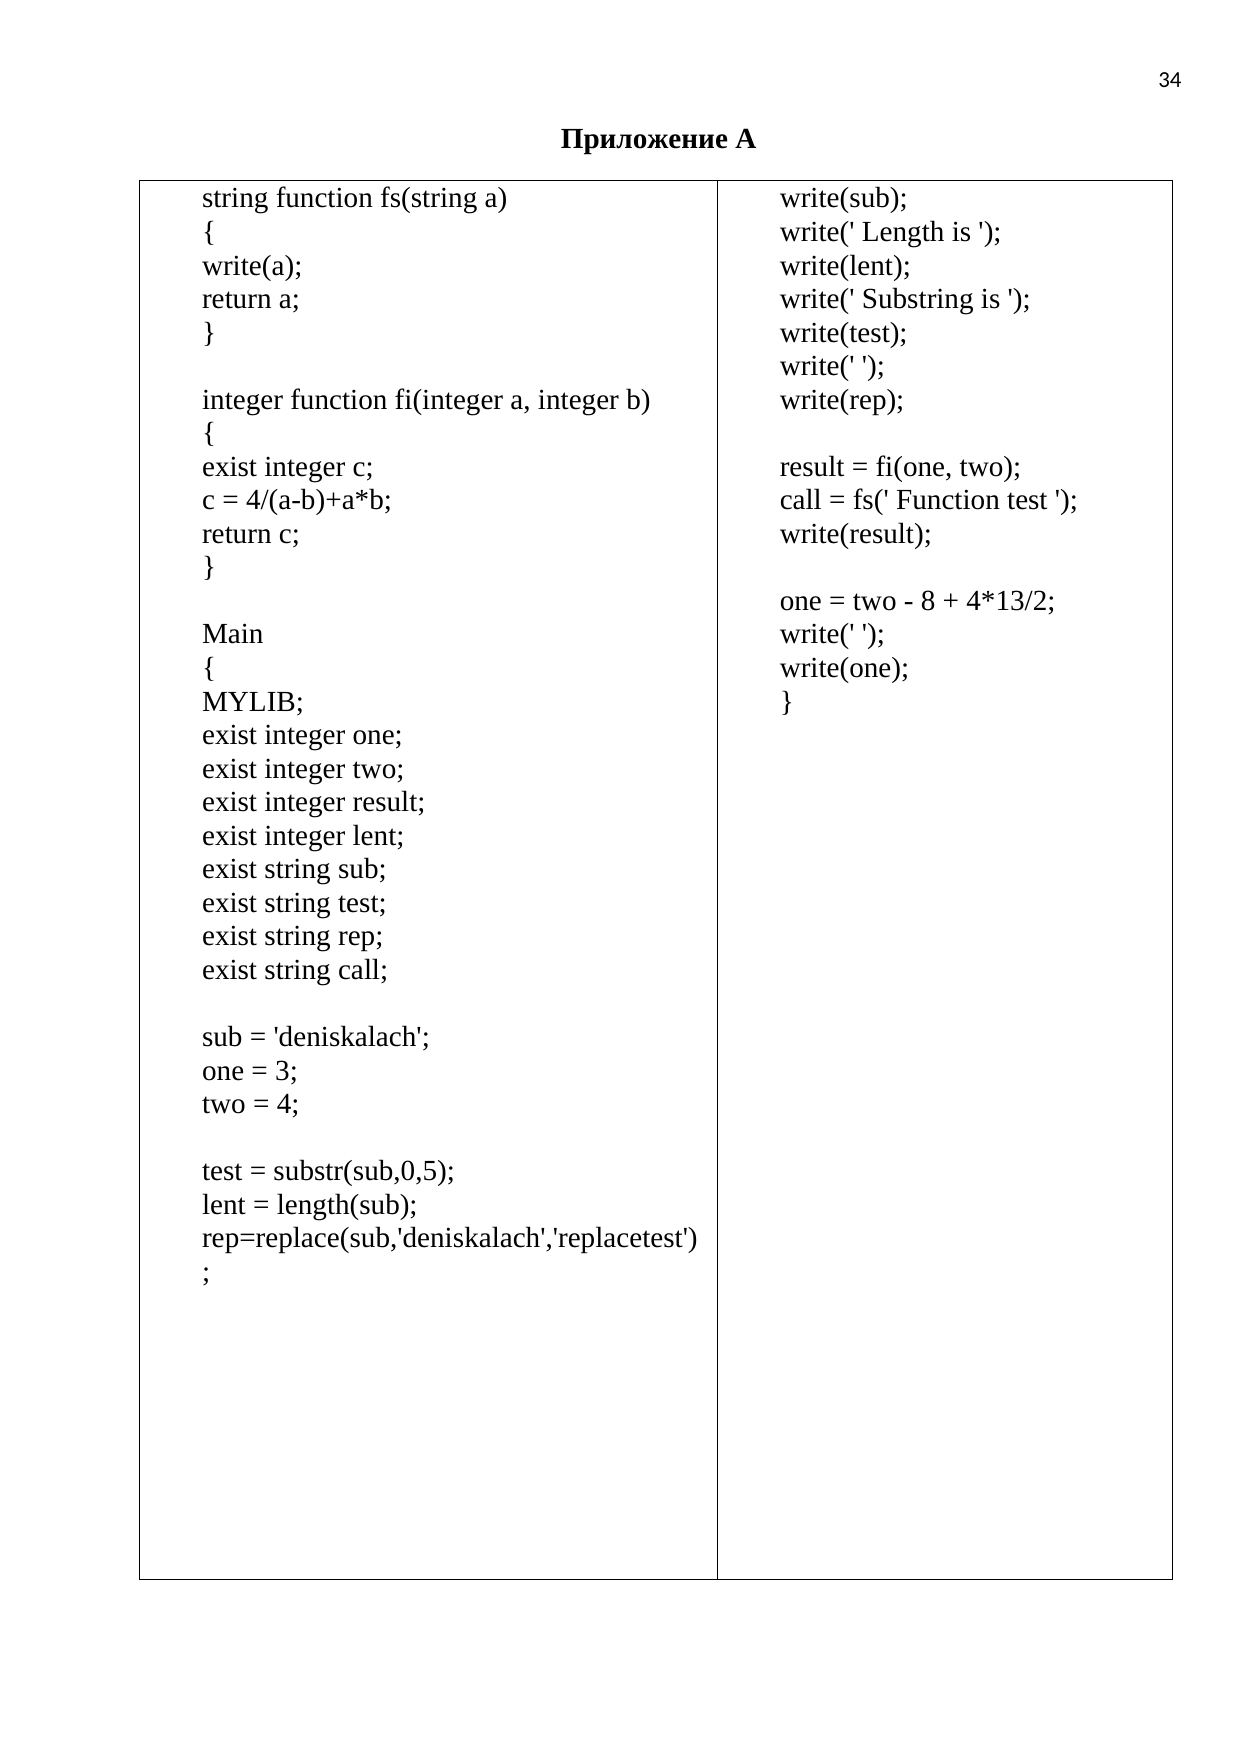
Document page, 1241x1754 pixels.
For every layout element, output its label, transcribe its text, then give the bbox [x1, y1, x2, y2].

table_header write(sub); write(' Length is '); write(lent); write(' Substring is '); write(test); write(' '); write(rep); result = fi(one, two); call = fs(' Function test '); write(result); one = two - 8 + 4*13/2; write(' '); write(one); } [718, 181, 1172, 1579]
table_header string function fs(string a) { write(a); return a; } integer function fi(integer a, integer b) { exist integer c; c = 4/(a-b)+a*b; return c; } Main { MYLIB; exist integer one; exist integer two; exist integer result; exist integer lent; exist string sub; exist string test; exist string rep; exist string call; sub = 'deniskalach'; one = 3; two = 4; test = substr(sub,0,5); lent = length(sub); rep=replace(sub,'deniskalach','replacetest'); [140, 181, 717, 1579]
subtitle Приложение А [136, 121, 1181, 154]
